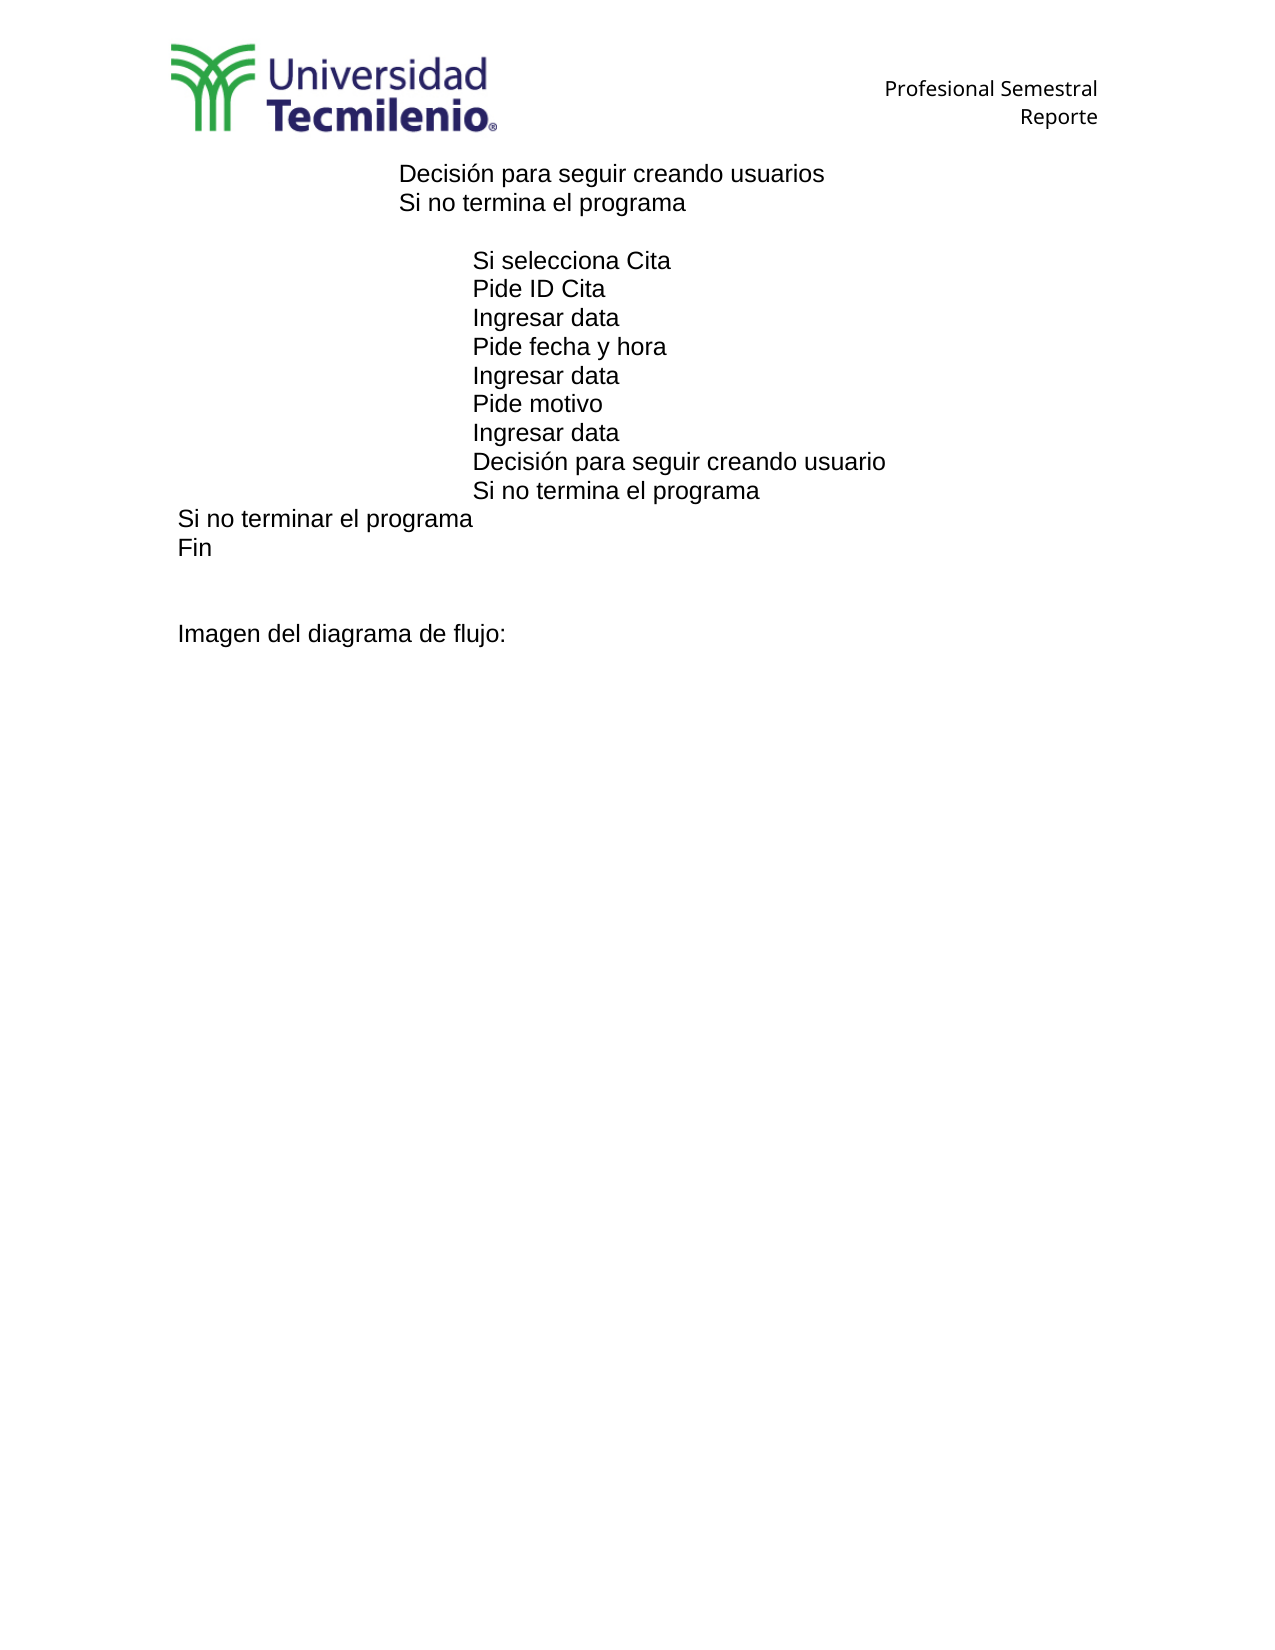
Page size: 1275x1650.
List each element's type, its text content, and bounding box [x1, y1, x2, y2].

text Pide fecha y hora [398, 332, 1098, 361]
text Ingresar data [398, 303, 1098, 332]
text Pide ID Cita [325, 274, 1098, 303]
text Si no termina el programa [398, 476, 1098, 504]
text Ingresar data [398, 418, 1098, 447]
text Pide motivo [398, 389, 1098, 418]
picture [168, 30, 499, 146]
text Ingresar data [398, 361, 1098, 389]
text Si no terminar el programa [177, 504, 1098, 533]
text Si selecciona Cita [325, 246, 1098, 274]
text Si no termina el programa [325, 188, 1098, 217]
text Imagen del diagrama de flujo: [177, 619, 1098, 648]
text Decisión para seguir creando usuarios [325, 159, 1098, 188]
text Fin [177, 533, 1098, 562]
text Decisión para seguir creando usuario [398, 447, 1098, 476]
